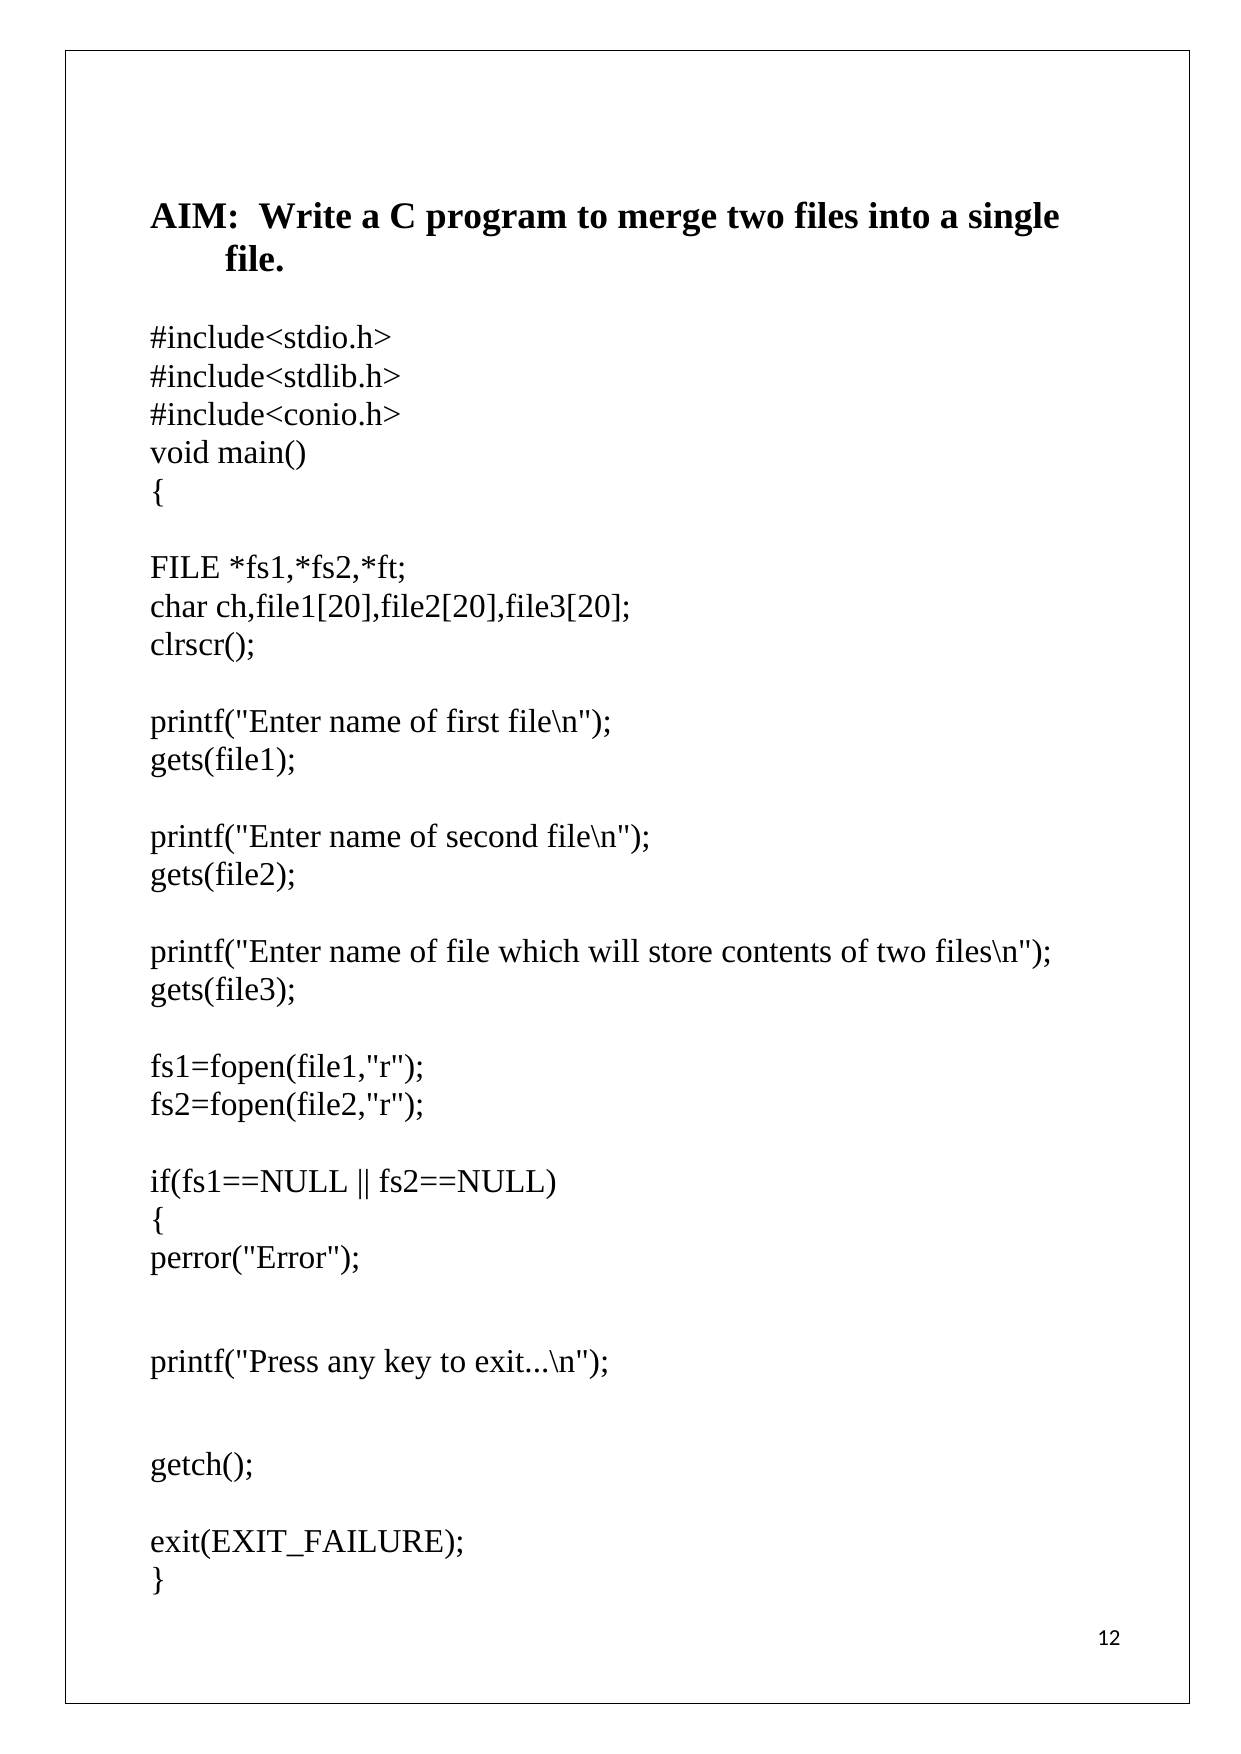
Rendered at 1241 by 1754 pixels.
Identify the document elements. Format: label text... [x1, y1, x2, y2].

text FILE *fs1,*fs2,*ft; [150, 548, 1120, 586]
text void main() [150, 433, 1120, 471]
text #include<conio.h> [150, 394, 1120, 433]
text printf("Enter name of second file\n"); [150, 816, 1120, 854]
text AIM: Write a C program to merge two files into a single file. [150, 193, 1120, 279]
text perror("Error"); [150, 1238, 1120, 1276]
text getch(); [150, 1444, 1120, 1482]
text #include<stdlib.h> [150, 356, 1120, 394]
text gets(file1); [150, 739, 1120, 778]
text #include<stdio.h> [150, 318, 1120, 356]
text printf("Enter name of file which will store contents of two files\n"); [150, 931, 1120, 969]
text printf("Enter name of first file\n"); [150, 701, 1120, 739]
text char ch,file1[20],file2[20],file3[20]; [150, 586, 1120, 624]
text exit(EXIT_FAILURE); [150, 1521, 1120, 1559]
text } [150, 1559, 1120, 1597]
text fs2=fopen(file2,"r"); [150, 1084, 1120, 1123]
text fs1=fopen(file1,"r"); [150, 1046, 1120, 1084]
text gets(file2); [150, 854, 1120, 893]
text if(fs1==NULL || fs2==NULL) [150, 1161, 1120, 1199]
text printf("Press any key to exit...\n"); [150, 1341, 1120, 1379]
text gets(file3); [150, 969, 1120, 1008]
text { [150, 471, 1120, 509]
text clrscr(); [150, 624, 1120, 663]
text { [150, 1199, 1120, 1238]
